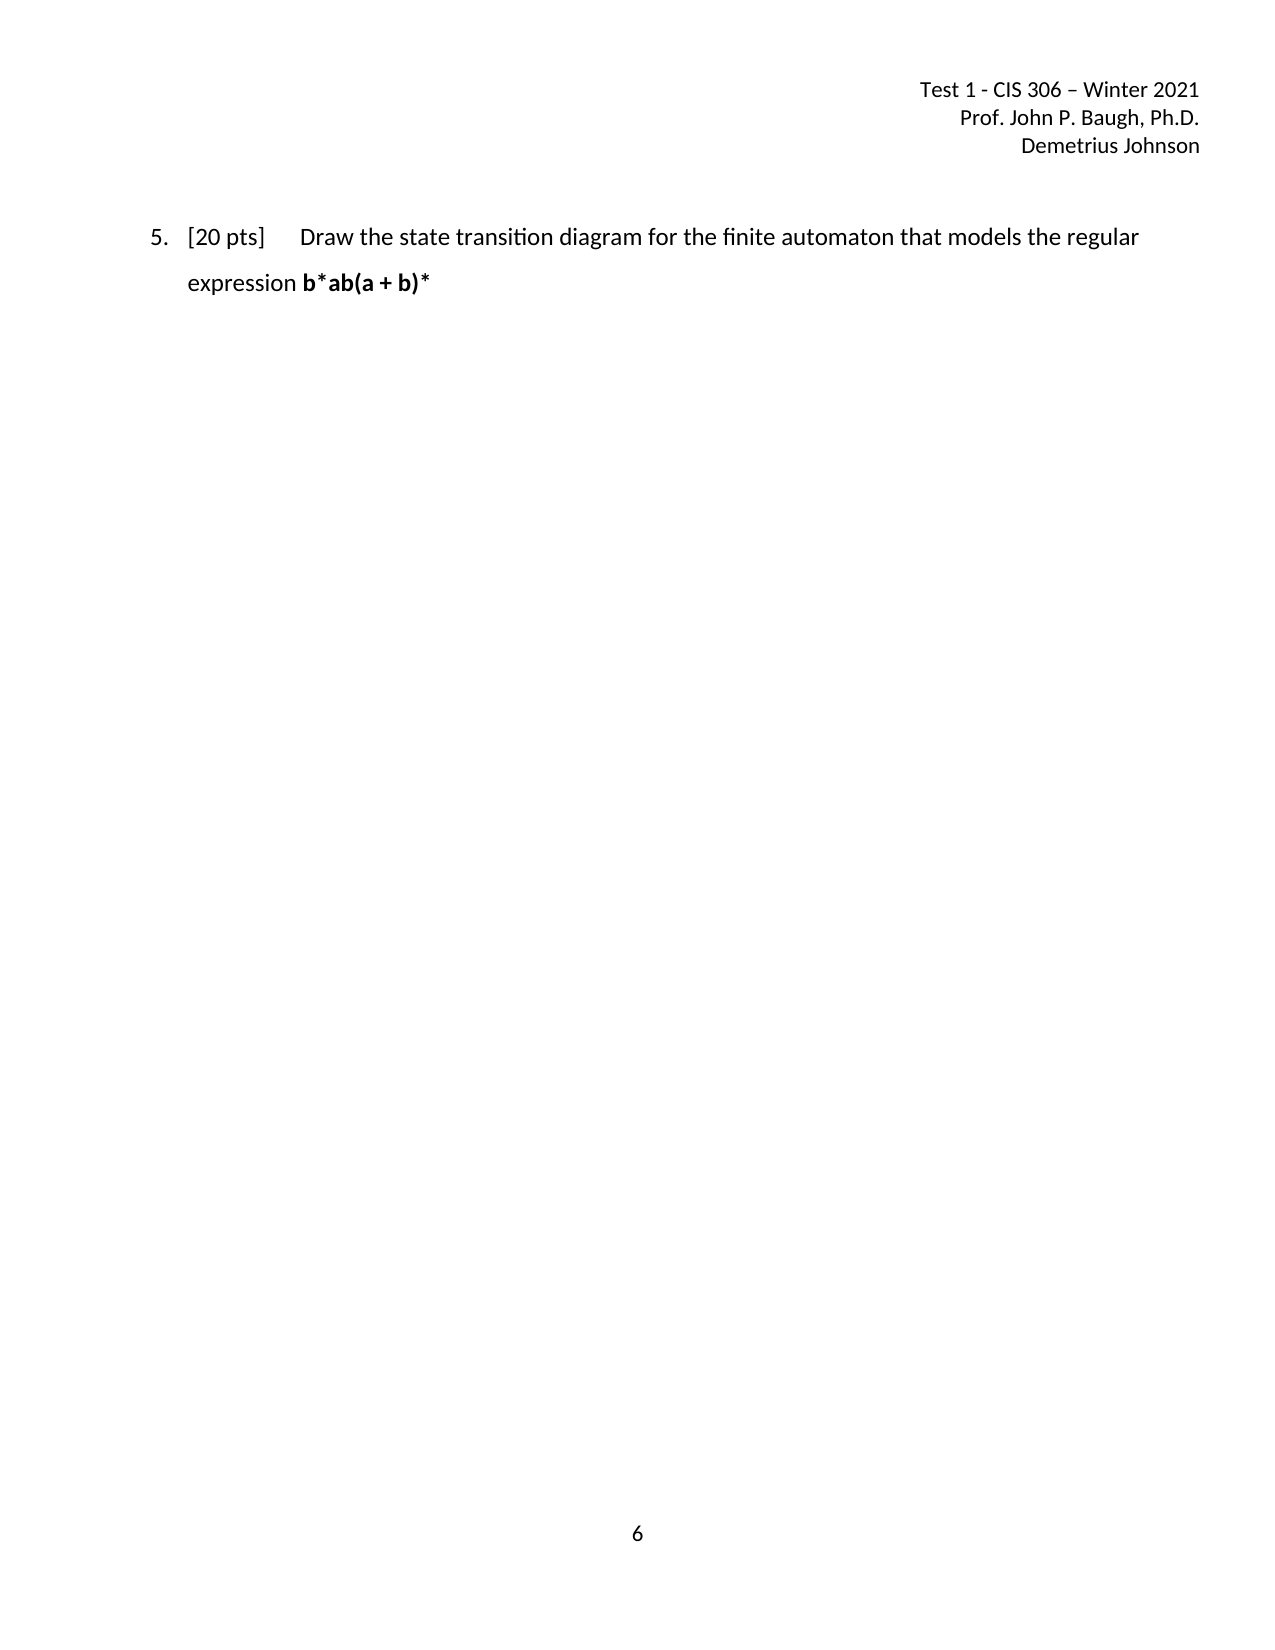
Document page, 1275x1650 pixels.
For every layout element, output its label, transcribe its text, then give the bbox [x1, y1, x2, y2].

list [20 pts] Draw the state transition diagram for the finite automaton that models the regular expression b*ab(a + b)* [150, 221, 1200, 298]
